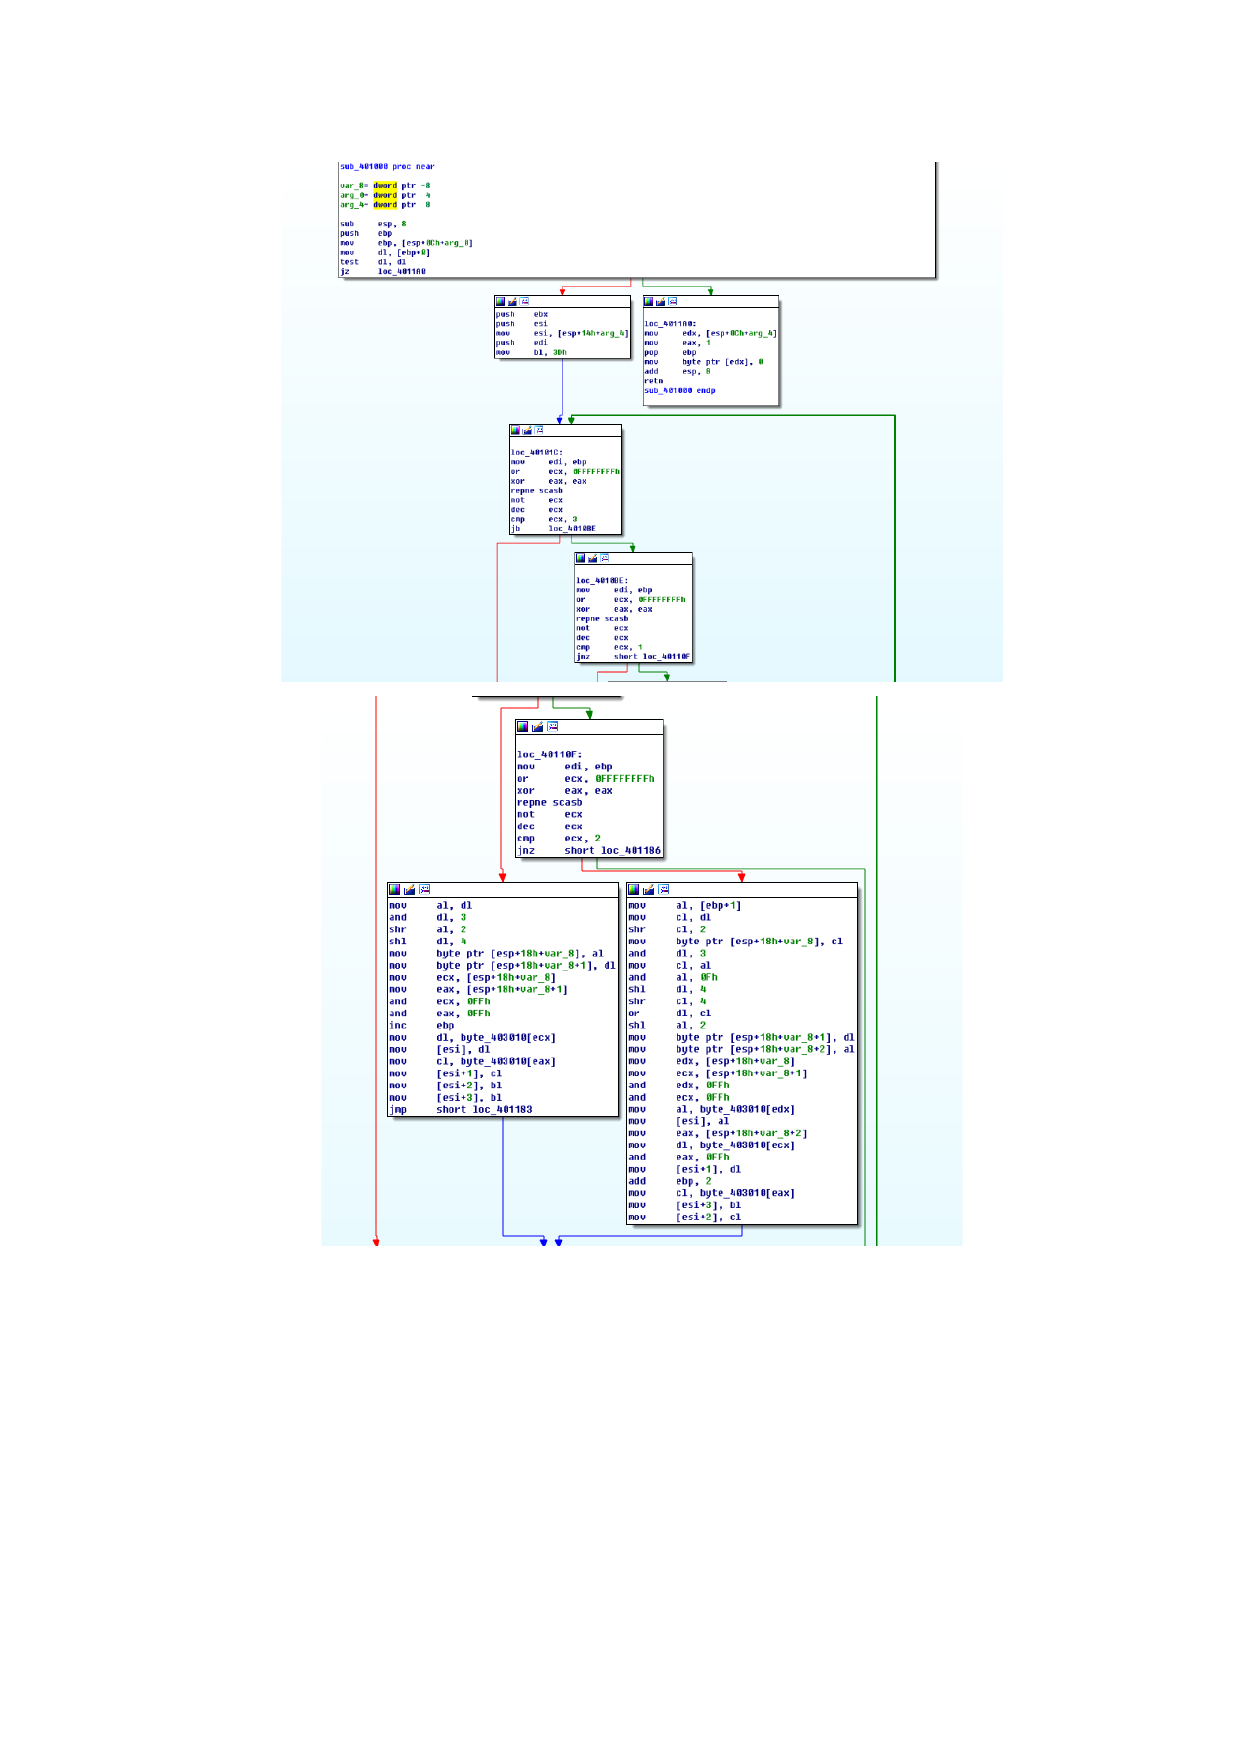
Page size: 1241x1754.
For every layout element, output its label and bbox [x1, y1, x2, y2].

picture [281, 162, 1003, 682]
picture [321, 696, 963, 1246]
